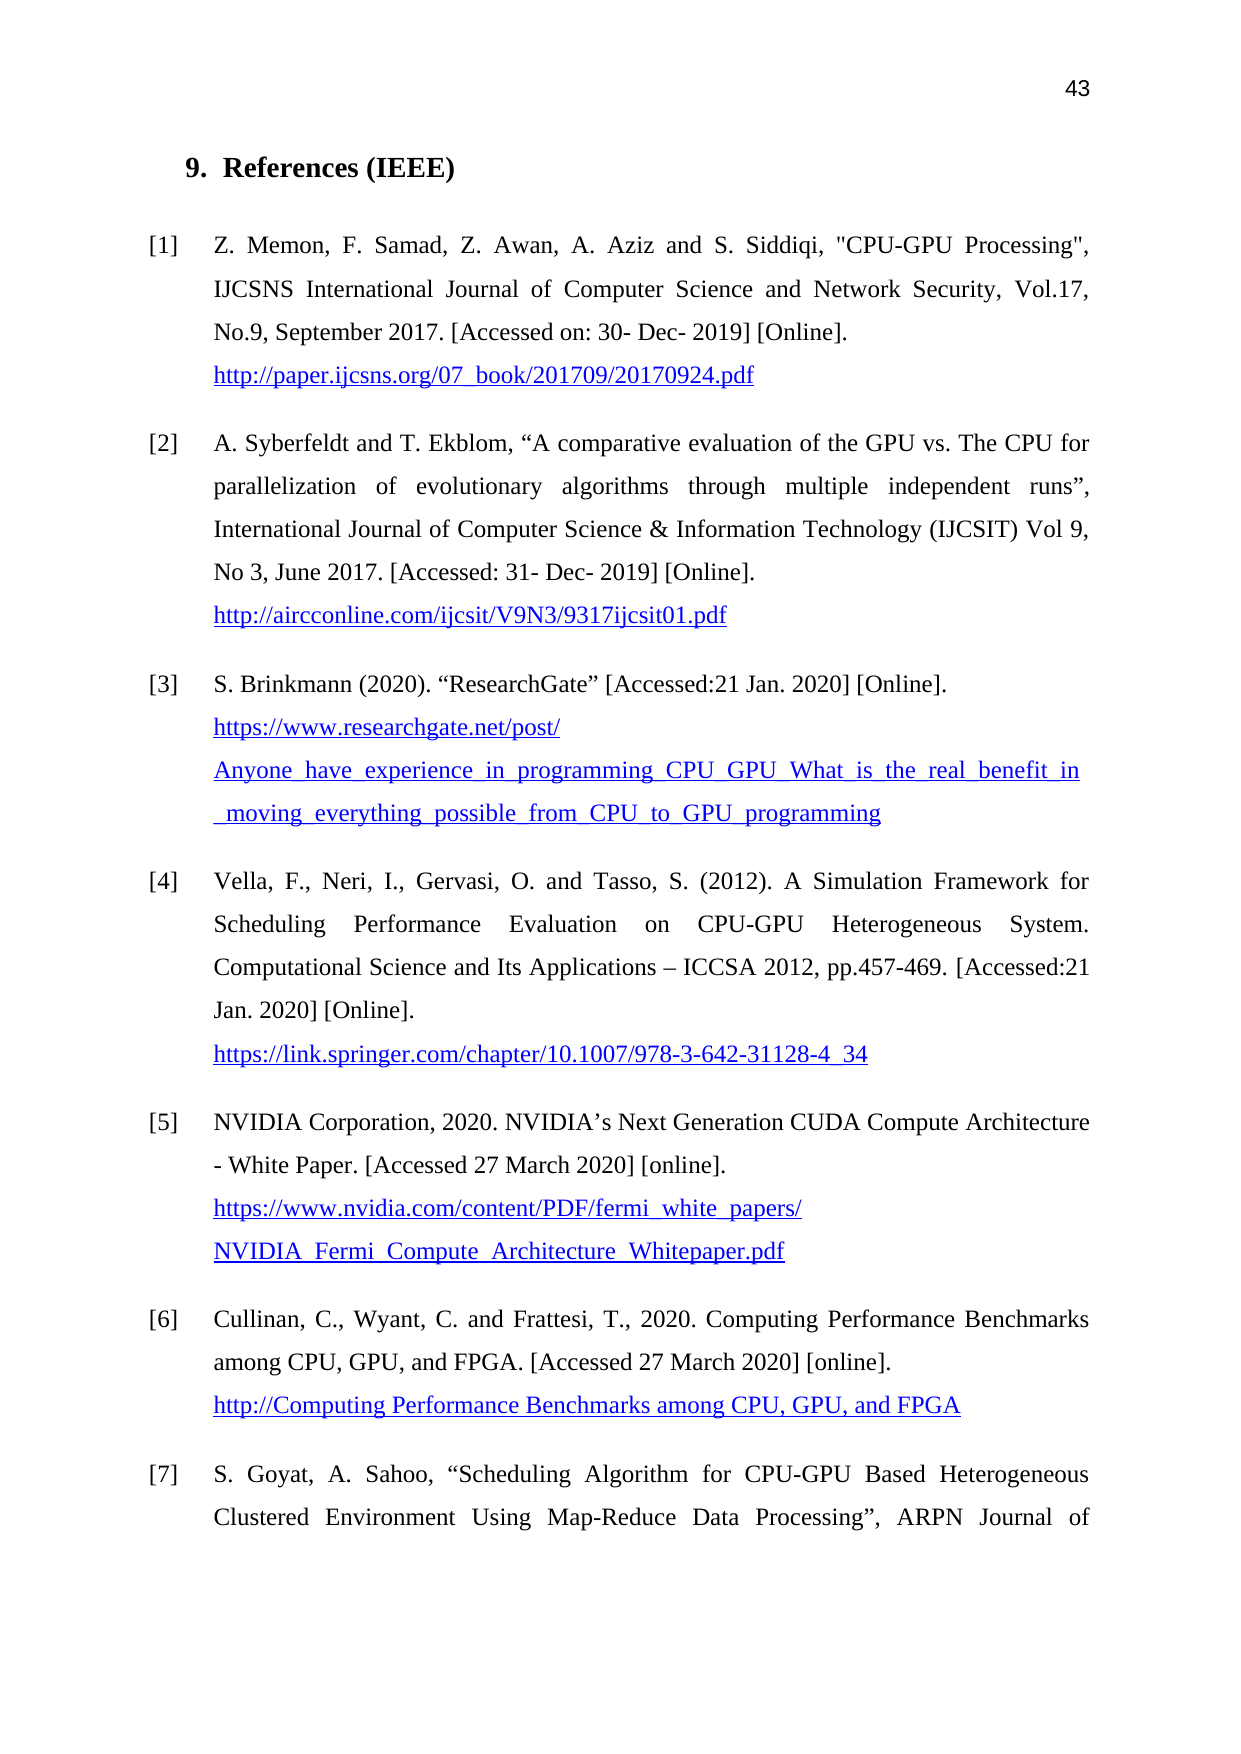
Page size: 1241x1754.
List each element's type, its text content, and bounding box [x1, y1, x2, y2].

text http://aircconline.com/ijcsit/V9N3/9317ijcsit01.pdf [213, 601, 1090, 629]
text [149, 1459, 1090, 1531]
text [1] Z. Memon, F. Samad, Z. Awan, A. Aziz and S. Siddiqi, "CPU-GPU Processing", IJCSNS International Journal of Computer Science and Network Security, Vol.17, No.9, September 2017. [Accessed on: 30- Dec- 2019] [Online]. [149, 231, 1090, 346]
text [6] Cullinan, C., Wyant, C. and Frattesi, T., 2020. Computing Performance Benchmarks among CPU, GPU, and FPGA. [Accessed 27 March 2020] [online]. [149, 1304, 1090, 1376]
text [2] A. Syberfeldt and T. Ekblom, “A comparative evaluation of the GPU vs. The CPU for parallelization of evolutionary algorithms through multiple independent runs”, International Journal of Computer Science & Information Technology (IJCSIT) Vol 9, No 3, June 2017. [Accessed: 31- Dec- 2019] [Online]. [149, 428, 1090, 586]
text https://www.researchgate.net/post/Anyone_have_experience_in_programming_CPU_GPU_What_is_the_real_benefit_in_moving_everything_possible_from_CPU_to_GPU_programming [213, 712, 1090, 827]
text https://www.nvidia.com/content/PDF/fermi_white_papers/NVIDIA_Fermi_Compute_Architecture_Whitepaper.pdf [213, 1193, 1090, 1265]
text [4] Vella, F., Neri, I., Gervasi, O. and Tasso, S. (2012). A Simulation Framework for Scheduling Performance Evaluation on CPU-GPU Heterogeneous System. Computational Science and Its Applications – ICCSA 2012, pp.457-469. [Accessed:21 Jan. 2020] [Online]. [149, 866, 1090, 1024]
text [3] S. Brinkmann (2020). “ResearchGate” [Accessed:21 Jan. 2020] [Online]. [856, 669, 1090, 697]
text [5] NVIDIA Corporation, 2020. NVIDIA’s Next Generation CUDA Compute Architecture - White Paper. [Accessed 27 March 2020] [online]. [149, 1107, 1090, 1179]
text https://link.springer.com/chapter/10.1007/978-3-642-31128-4_34 [213, 1039, 1090, 1067]
subtitle References (IEEE) [185, 150, 1090, 183]
text http://paper.ijcsns.org/07_book/201709/20170924.pdf [213, 360, 1090, 389]
text http://Computing Performance Benchmarks among CPU, GPU, and FPGA [213, 1391, 1090, 1419]
